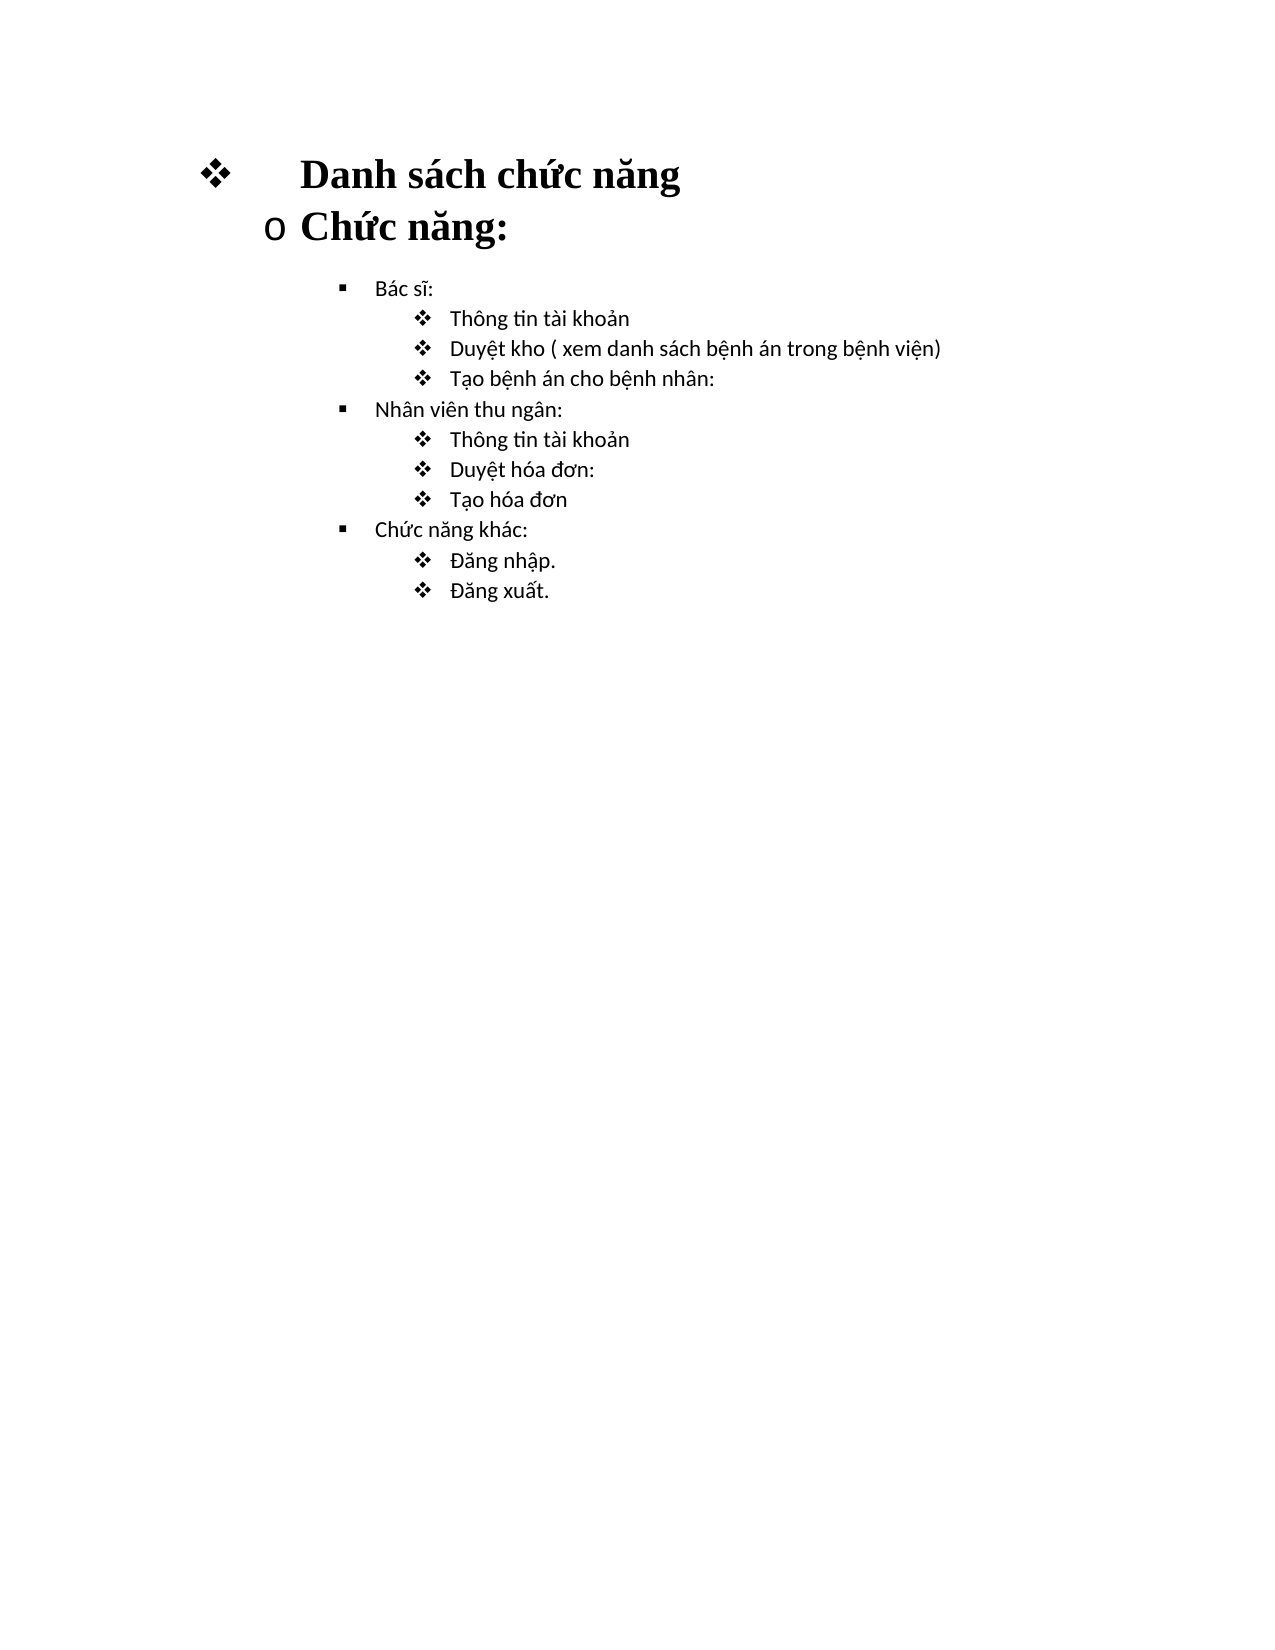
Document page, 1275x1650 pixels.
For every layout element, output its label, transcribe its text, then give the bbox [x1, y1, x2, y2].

list Tạo hóa đơn [412, 485, 1125, 513]
list Đăng xuất. [412, 576, 1125, 604]
list Duyệt kho ( xem danh sách bệnh án trong bệnh viện) [412, 334, 1125, 362]
list Duyệt hóa đơn: [412, 455, 1125, 483]
list Đăng nhập. [412, 546, 1125, 574]
list Danh sách chức năng [197, 150, 1125, 198]
list Thông tin tài khoản [412, 425, 1125, 453]
text Chức năng: [262, 202, 1125, 253]
list Bác sĩ: [337, 274, 1125, 302]
list Chức năng khác: [337, 516, 1125, 544]
list Thông tin tài khoản [412, 304, 1125, 332]
list Nhân viên thu ngân: [337, 395, 1125, 423]
list Tạo bệnh án cho bệnh nhân: [412, 364, 1125, 393]
